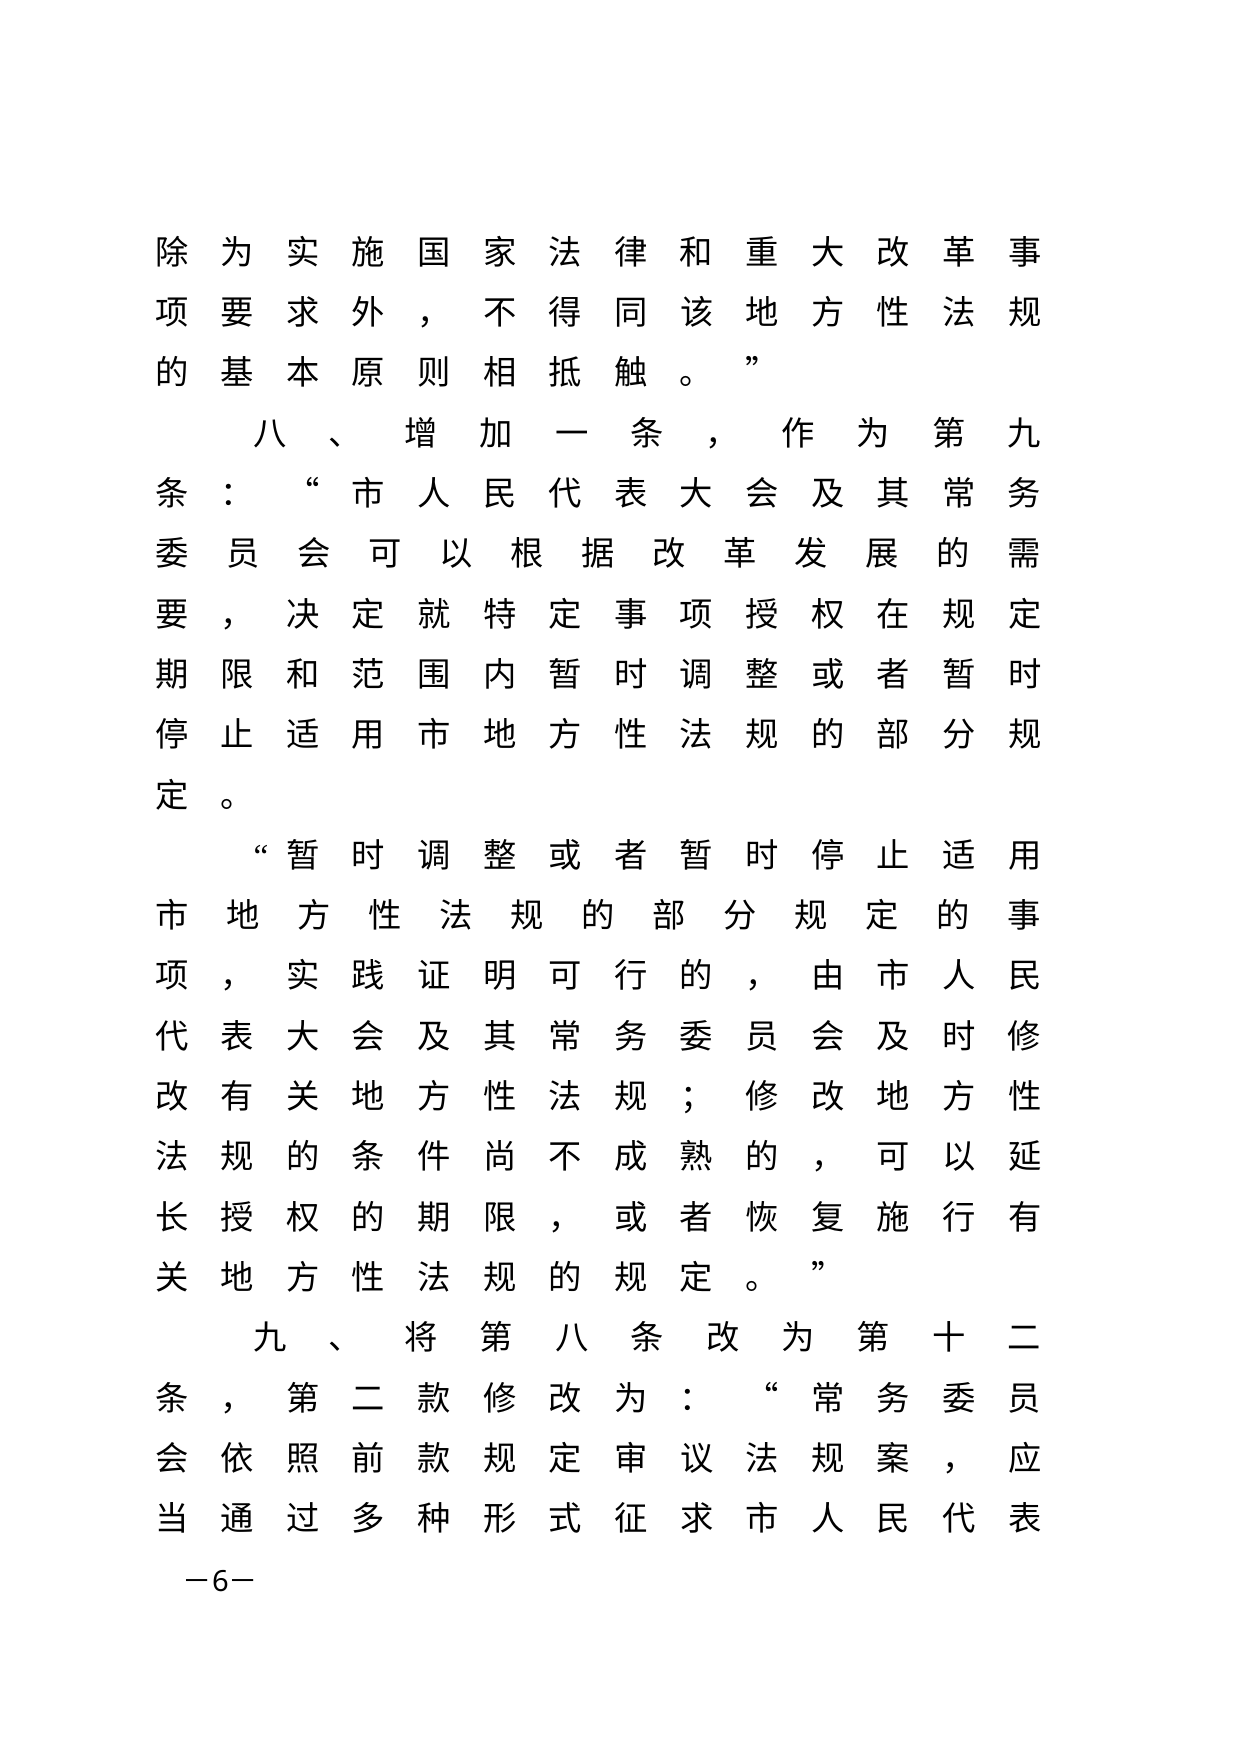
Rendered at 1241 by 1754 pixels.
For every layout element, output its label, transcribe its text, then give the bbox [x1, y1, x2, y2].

list “暂时调整或者暂时停止适用市地方性法规的部分规定的事项，实践证明可行的，由市人民代表大会及其常务委员会及时修改有关地方性法规；修改地方性法规的条件尚不成熟的，可以延长授权的期限，或者恢复施行有关地方性法规的规定。” [155, 823, 1073, 1305]
list 八、增加一条，作为第九条：“市人民代表大会及其常务委员会可以根据改革发展的需要，决定就特定事项授权在规定期限和范围内暂时调整或者暂时停止适用市地方性法规的部分规定。 [155, 400, 1073, 823]
list 第二款修改为：“市人民代表大会常务委员会制定和修改除前款规定以外的其他地方性法规；在市人民代表大会闭会期间，对市人民代表大会制定的地方性法规进行部分补充和修改，除为实施国家法律和重大改革事项要求外，不得同该地方性法规的基本原则相抵触。” [155, 219, 1073, 400]
list 九、将第八条改为第十二条，第二款修改为：“常务委员会依照前款规定审议法规案，应当通过多种形式征求市人民代表大会代表的意见，并将有关情况予以反馈；专门委员会和工作委员会进行立法调研，应当邀请有关的市人民代表大会代表参加。” [155, 1305, 1073, 1546]
